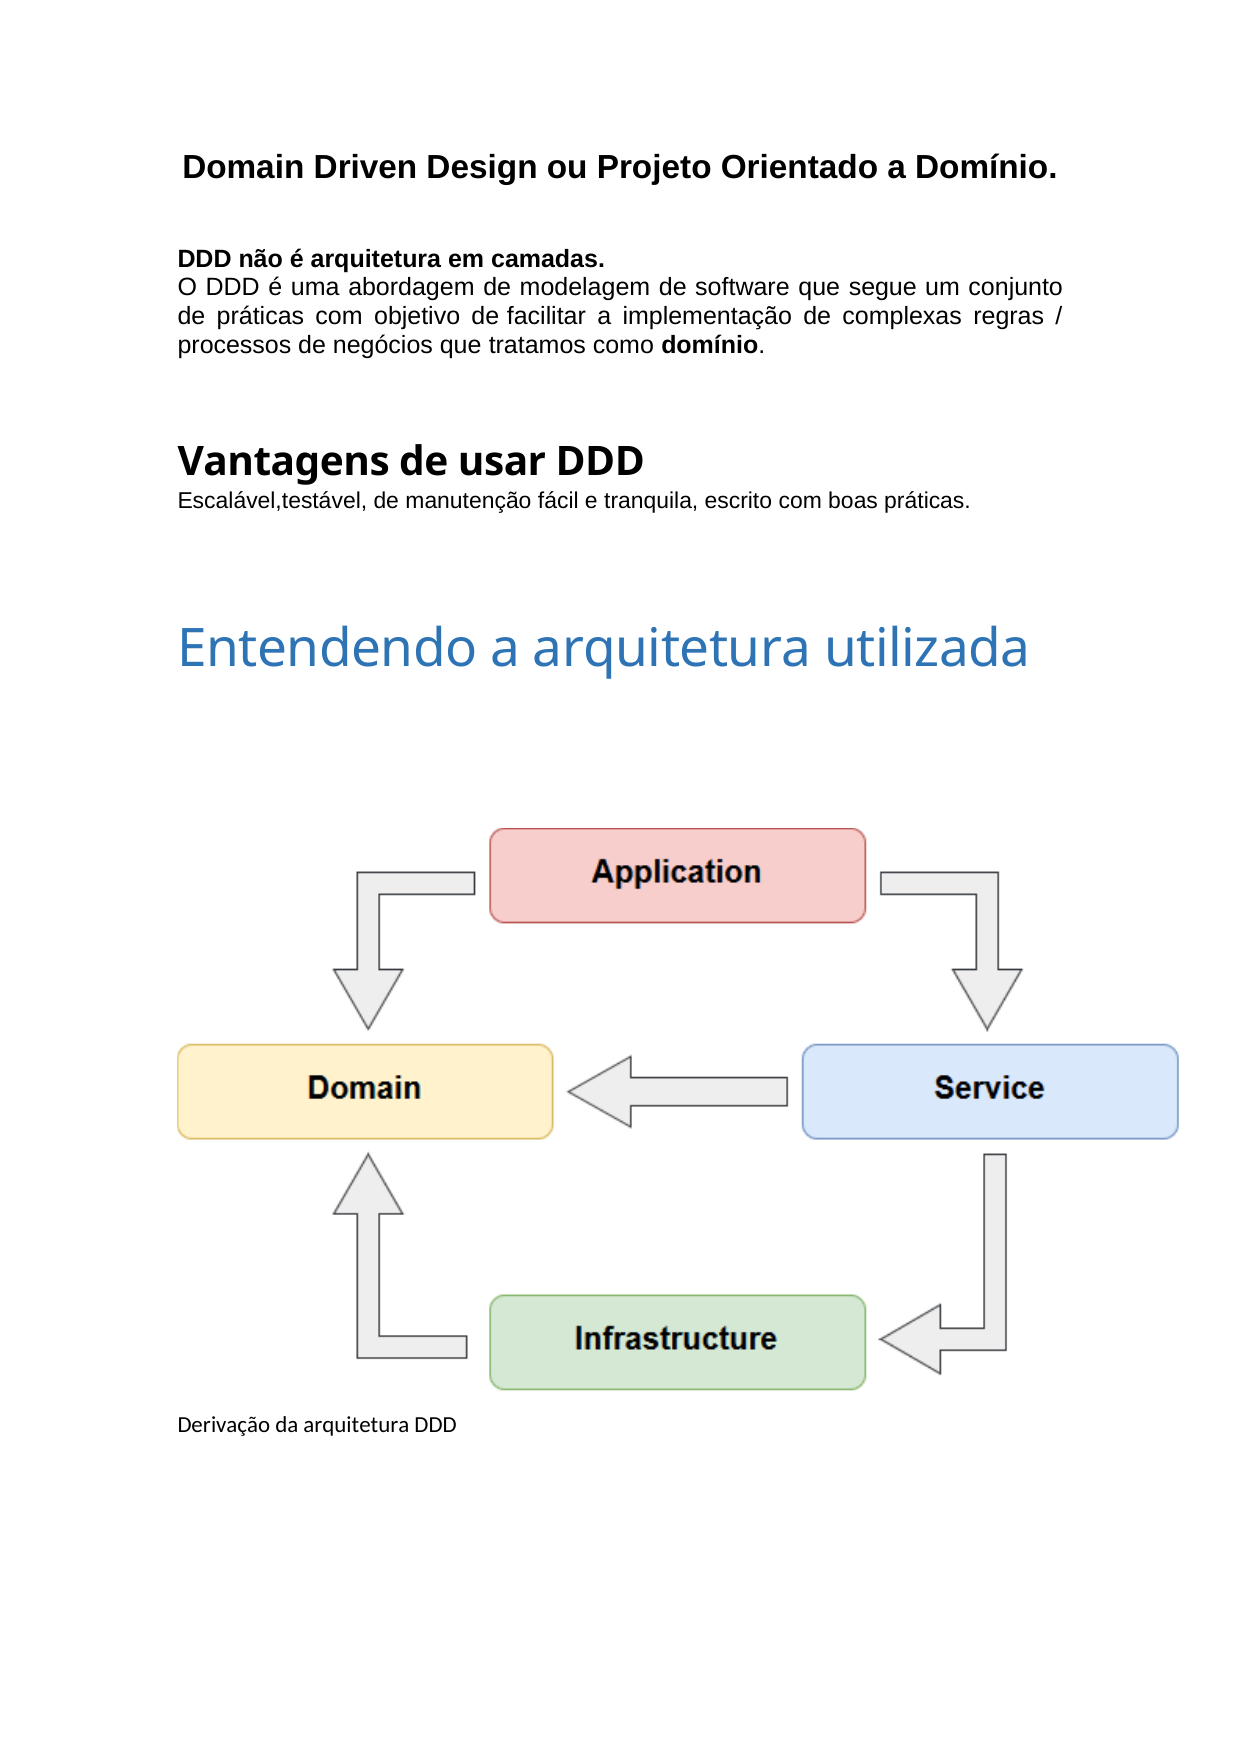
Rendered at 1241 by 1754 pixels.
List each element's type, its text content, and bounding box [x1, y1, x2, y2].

text Escalável,testável, de manutenção fácil e tranquila, escrito com boas práticas. [177, 487, 1063, 513]
subtitle Entendendo a arquitetura utilizada [177, 609, 1063, 682]
subtitle Vantagens de usar DDD [177, 432, 1063, 487]
text O DDD é uma abordagem de modelagem de software que segue um conjunto de práticas com objetivo de facilitar a implementação de complexas regras / processos de negócios que tratamos como domínio. [177, 272, 1063, 358]
picture [177, 828, 1179, 1392]
text Domain Driven Design ou Projeto Orientado a Domínio. [177, 148, 1063, 186]
text DDD não é arquitetura em camadas. [177, 243, 1063, 272]
text Derivação da arquitetura DDD [177, 1410, 1063, 1438]
